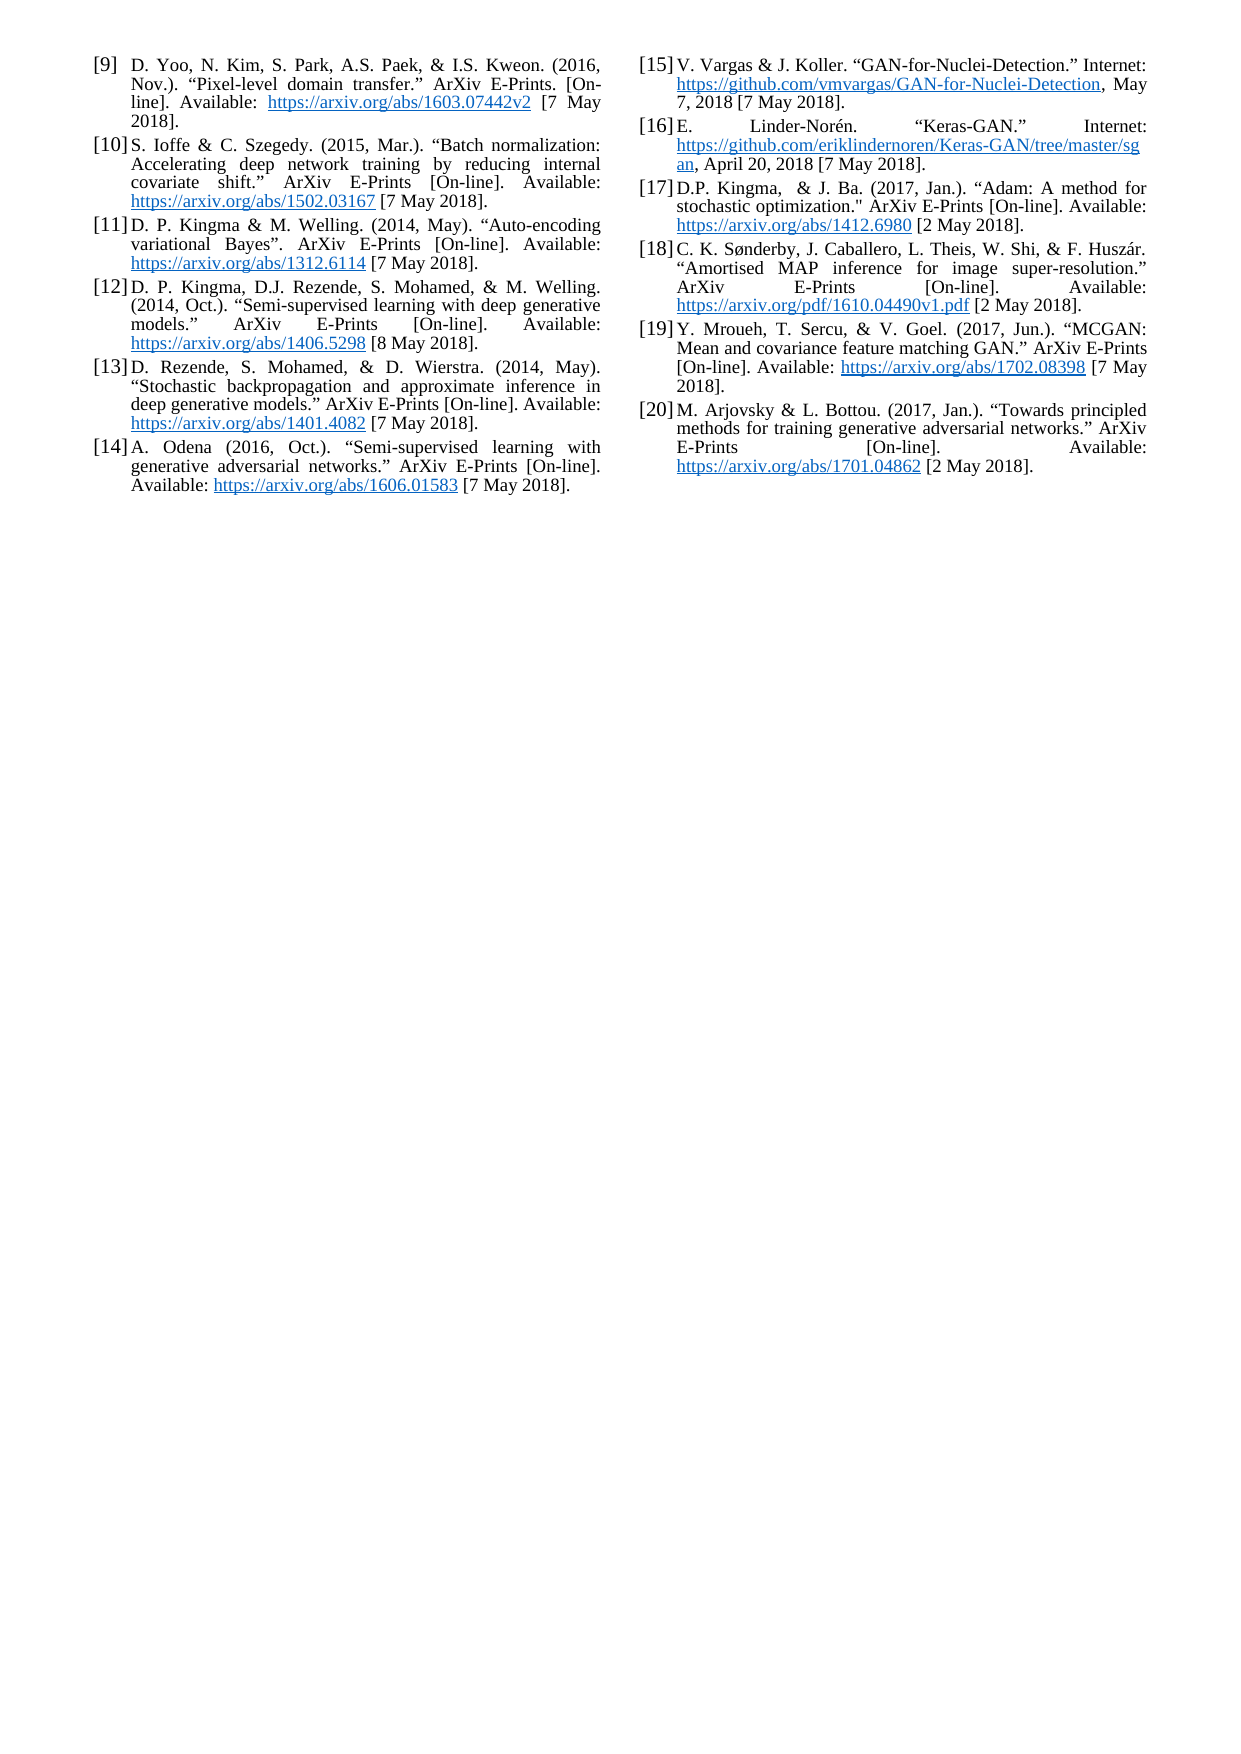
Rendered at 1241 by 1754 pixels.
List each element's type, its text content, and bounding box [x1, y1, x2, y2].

list D. Rezende, S. Mohamed, & D. Wierstra. (2014, May). “Stochastic backpropagation and approximate inference in deep generative models.” ArXiv E-Prints [On-line]. Available: https://arxiv.org/abs/1401.4082 [7 May 2018]. [93, 358, 601, 433]
list D. P. Kingma & M. Welling. (2014, May). “Auto-encoding variational Bayes”. ArXiv E-Prints [On-line]. Available: https://arxiv.org/abs/1312.6114 [7 May 2018]. [93, 217, 601, 273]
list D. P. Kingma, D.J. Rezende, S. Mohamed, & M. Welling. (2014, Oct.). “Semi-supervised learning with deep generative models.” ArXiv E-Prints [On-line]. Available: https://arxiv.org/abs/1406.5298 [8 May 2018]. [93, 278, 601, 353]
list Y. Mroueh, T. Sercu, & V. Goel. (2017, Jun.). “MCGAN: Mean and covariance feature matching GAN.” ArXiv E-Prints [On-line]. Available: https://arxiv.org/abs/1702.08398 [7 May 2018]. [639, 321, 1147, 396]
list D.P. Kingma, & J. Ba. (2017, Jan.). “Adam: A method for stochastic optimization." ArXiv E-Prints [On-line]. Available: https://arxiv.org/abs/1412.6980 [2 May 2018]. [639, 179, 1147, 235]
list E. Linder-Norén. “Keras-GAN.” Internet: https://github.com/eriklindernoren/Keras-GAN/tree/master/sgan, April 20, 2018 [7 May 2018]. [639, 118, 1147, 174]
list C. K. Sønderby, J. Caballero, L. Theis, W. Shi, & F. Huszár. “Amortised MAP inference for image super-resolution.” ArXiv E-Prints [On-line]. Available: https://arxiv.org/pdf/1610.04490v1.pdf [2 May 2018]. [639, 241, 1147, 316]
list S. Ioffe & C. Szegedy. (2015, Mar.). “Batch normalization: Accelerating deep network training by reducing internal covariate shift.” ArXiv E-Prints [On-line]. Available: https://arxiv.org/abs/1502.03167 [7 May 2018]. [93, 136, 601, 211]
list A. Odena (2016, Oct.). “Semi-supervised learning with generative adversarial networks.” ArXiv E-Prints [On-line]. Available: https://arxiv.org/abs/1606.01583 [7 May 2018]. [93, 438, 601, 495]
list V. Vargas & J. Koller. “GAN-for-Nuclei-Detection.” Internet: https://github.com/vmvargas/GAN-for-Nuclei-Detection, May 7, 2018 [7 May 2018]. [639, 56, 1147, 112]
list D. Yoo, N. Kim, S. Park, A.S. Paek, & I.S. Kweon. (2016, Nov.). “Pixel-level domain transfer.” ArXiv E-Prints. [On-line]. Available: https://arxiv.org/abs/1603.07442v2 [7 May 2018]. [93, 56, 601, 131]
list M. Arjovsky & L. Bottou. (2017, Jan.). “Towards principled methods for training generative adversarial networks.” ArXiv E-Prints [On-line]. Available: https://arxiv.org/abs/1701.04862 [2 May 2018]. [639, 401, 1147, 476]
